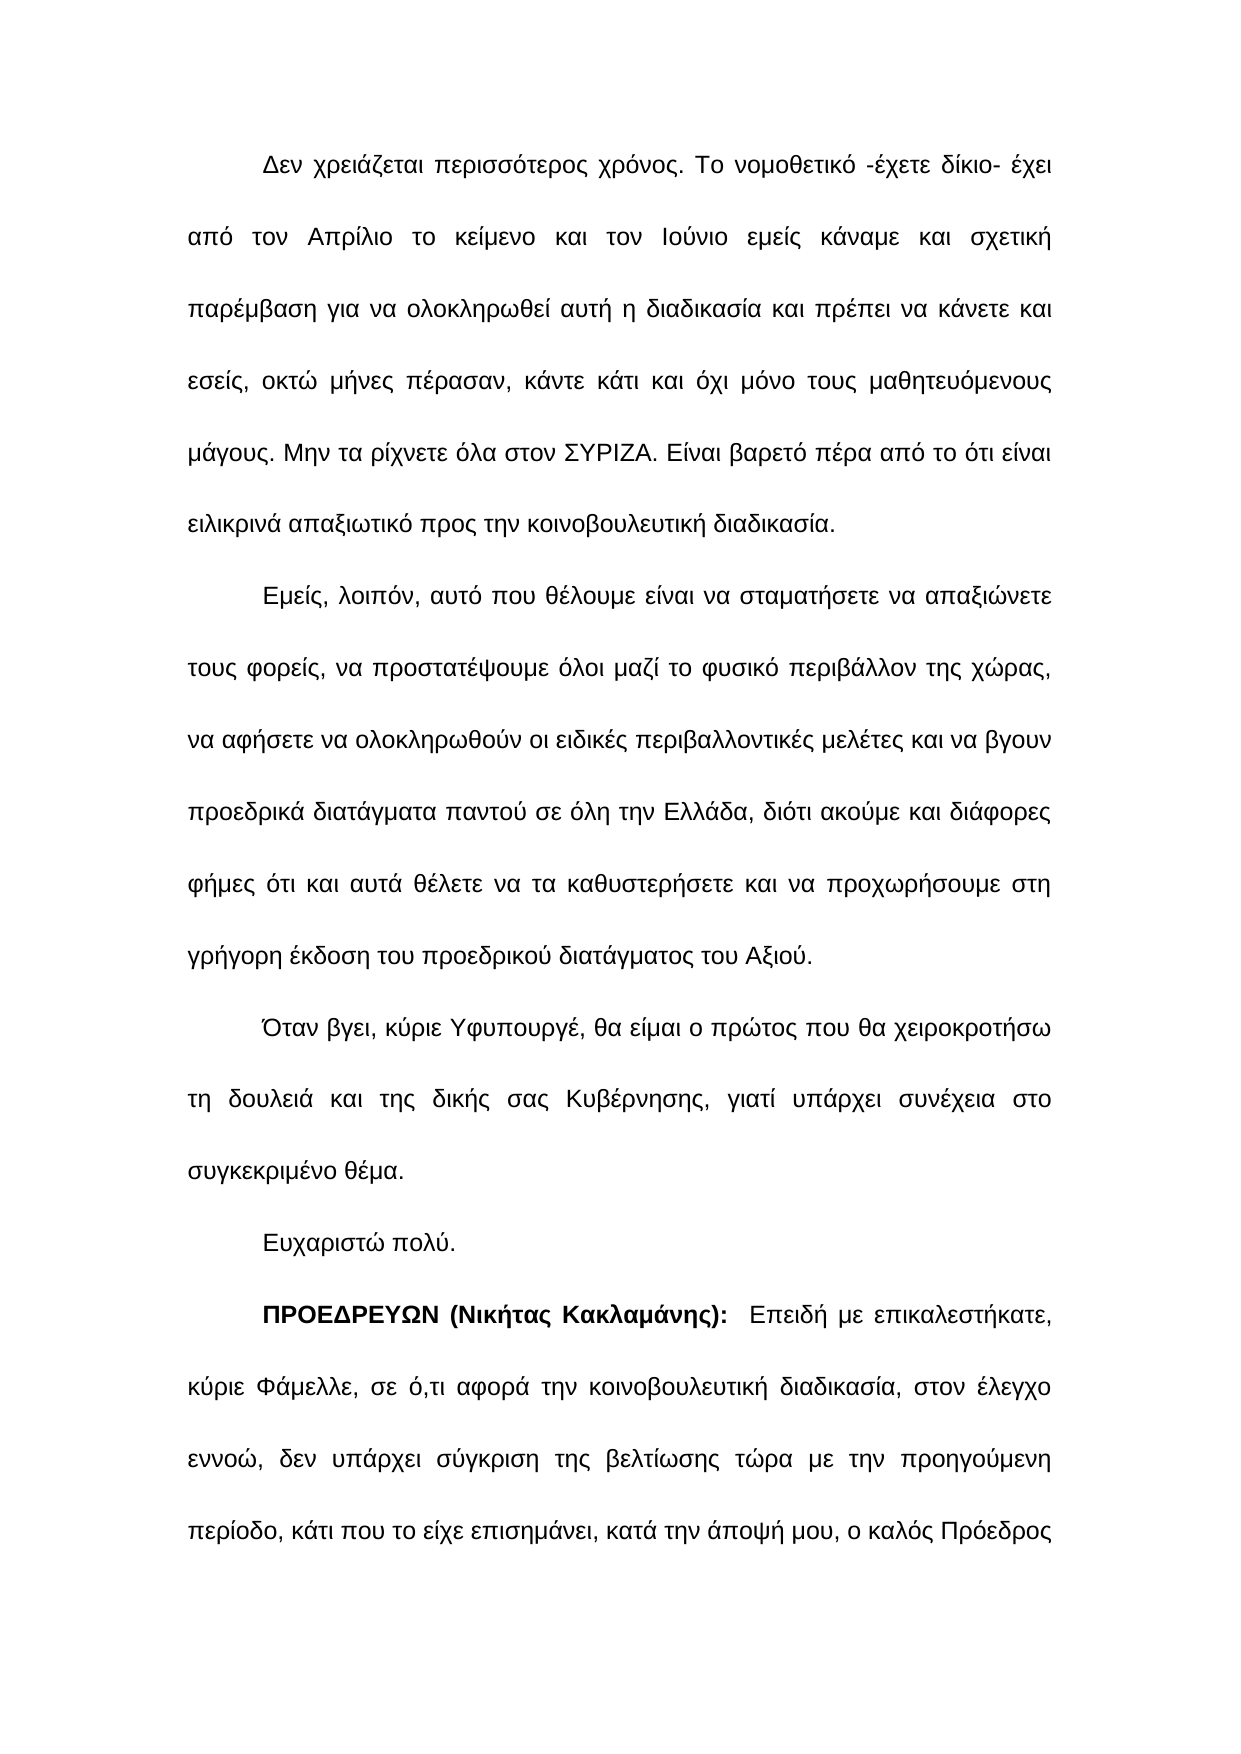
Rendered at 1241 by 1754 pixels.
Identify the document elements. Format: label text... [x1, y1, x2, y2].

text Όταν βγει, κύριε Υφυπουργέ, θα είμαι ο πρώτος που θα χειροκροτήσω τη δουλειά και της δικής σας Κυβέρνησης, γιατί υπάρχει συνέχεια στο συγκεκριμένο θέμα. [187, 1012, 1053, 1185]
text Εμείς, λοιπόν, αυτό που θέλουμε είναι να σταματήσετε να απαξιώνετε τους φορείς, να προστατέψουμε όλοι μαζί το φυσικό περιβάλλον της χώρας, να αφήσετε να ολοκληρωθούν οι ειδικές περιβαλλοντικές μελέτες και να βγουν προεδρικά διατάγματα παντού σε όλη την Ελλάδα, διότι ακούμε και διάφορες φήμες ότι και αυτά θέλετε να τα καθυστερήσετε και να προχωρήσουμε στη γρήγορη έκδοση του προεδρικού διατάγματος του Αξιού. [187, 581, 1053, 969]
text Δεν χρειάζεται περισσότερος χρόνος. Το νομοθετικό -έχετε δίκιο- έχει από τον Απρίλιο το κείμενο και τον Ιούνιο εμείς κάναμε και σχετική παρέμβαση για να ολοκληρωθεί αυτή η διαδικασία και πρέπει να κάνετε και εσείς, οκτώ μήνες πέρασαν, κάντε κάτι και όχι μόνο τους μαθητευόμενους μάγους. Μην τα ρίχνετε όλα στον ΣΥΡΙΖΑ. Είναι βαρετό πέρα από το ότι είναι ειλικρινά απαξιωτικό προς την κοινοβουλευτική διαδικασία. [187, 150, 1053, 538]
text Ευχαριστώ πολύ. [187, 1228, 1053, 1257]
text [187, 1300, 1053, 1544]
